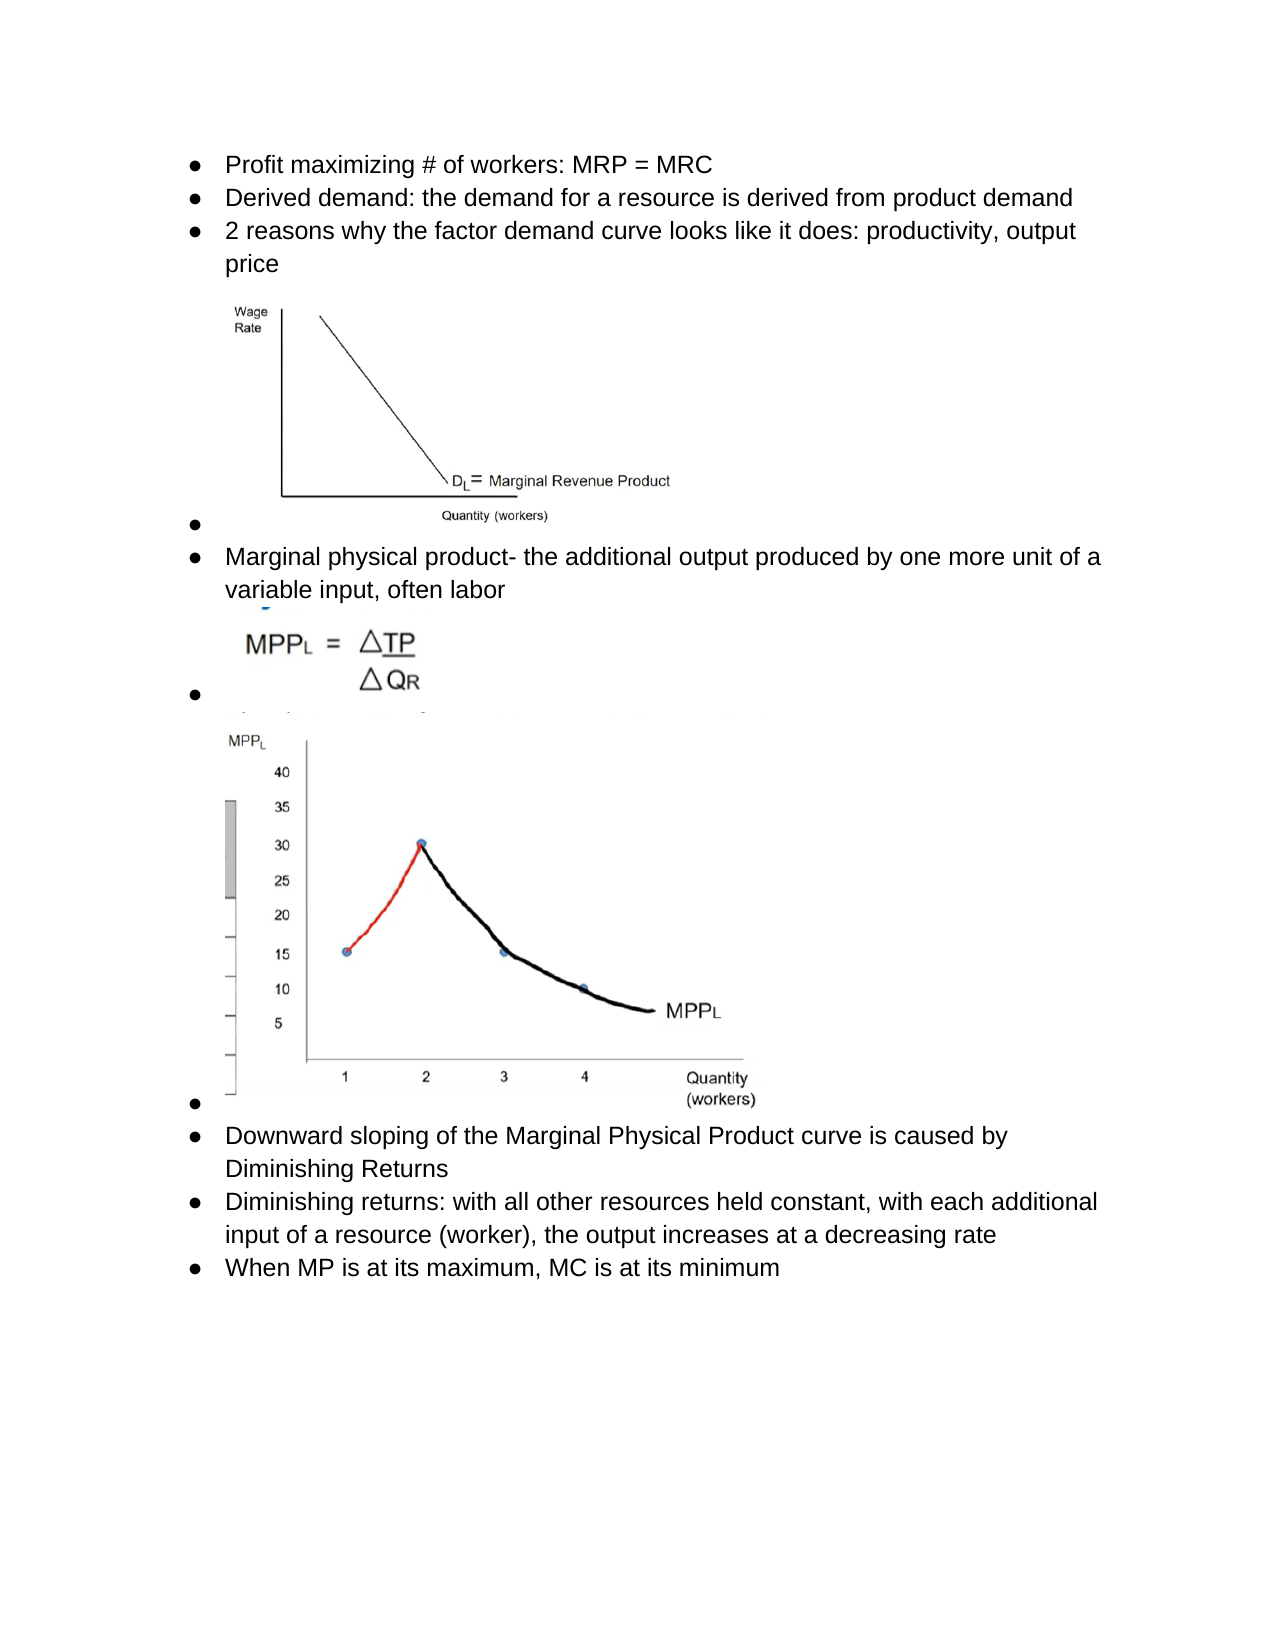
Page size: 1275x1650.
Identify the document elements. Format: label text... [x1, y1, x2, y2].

list Profit maximizing # of workers: MRP = MRC [187, 150, 1125, 179]
list Marginal physical product- the additional output produced by one more unit of a variable input, often labor [187, 542, 1125, 603]
picture [225, 282, 688, 532]
picture [225, 607, 451, 703]
list When MP is at its maximum, MC is at its minimum [187, 1253, 1125, 1282]
list 2 reasons why the factor demand curve looks like it does: productivity, output price [187, 216, 1125, 278]
list Diminishing returns: with all other resources held constant, with each additional input of a resource (worker), the output increases at a decreasing rate [187, 1187, 1125, 1249]
list Downward sloping of the Marginal Physical Product curve is caused by Diminishing Returns [187, 1121, 1125, 1183]
list Derived demand: the demand for a resource is derived from product demand [187, 183, 1125, 212]
picture [225, 712, 768, 1112]
